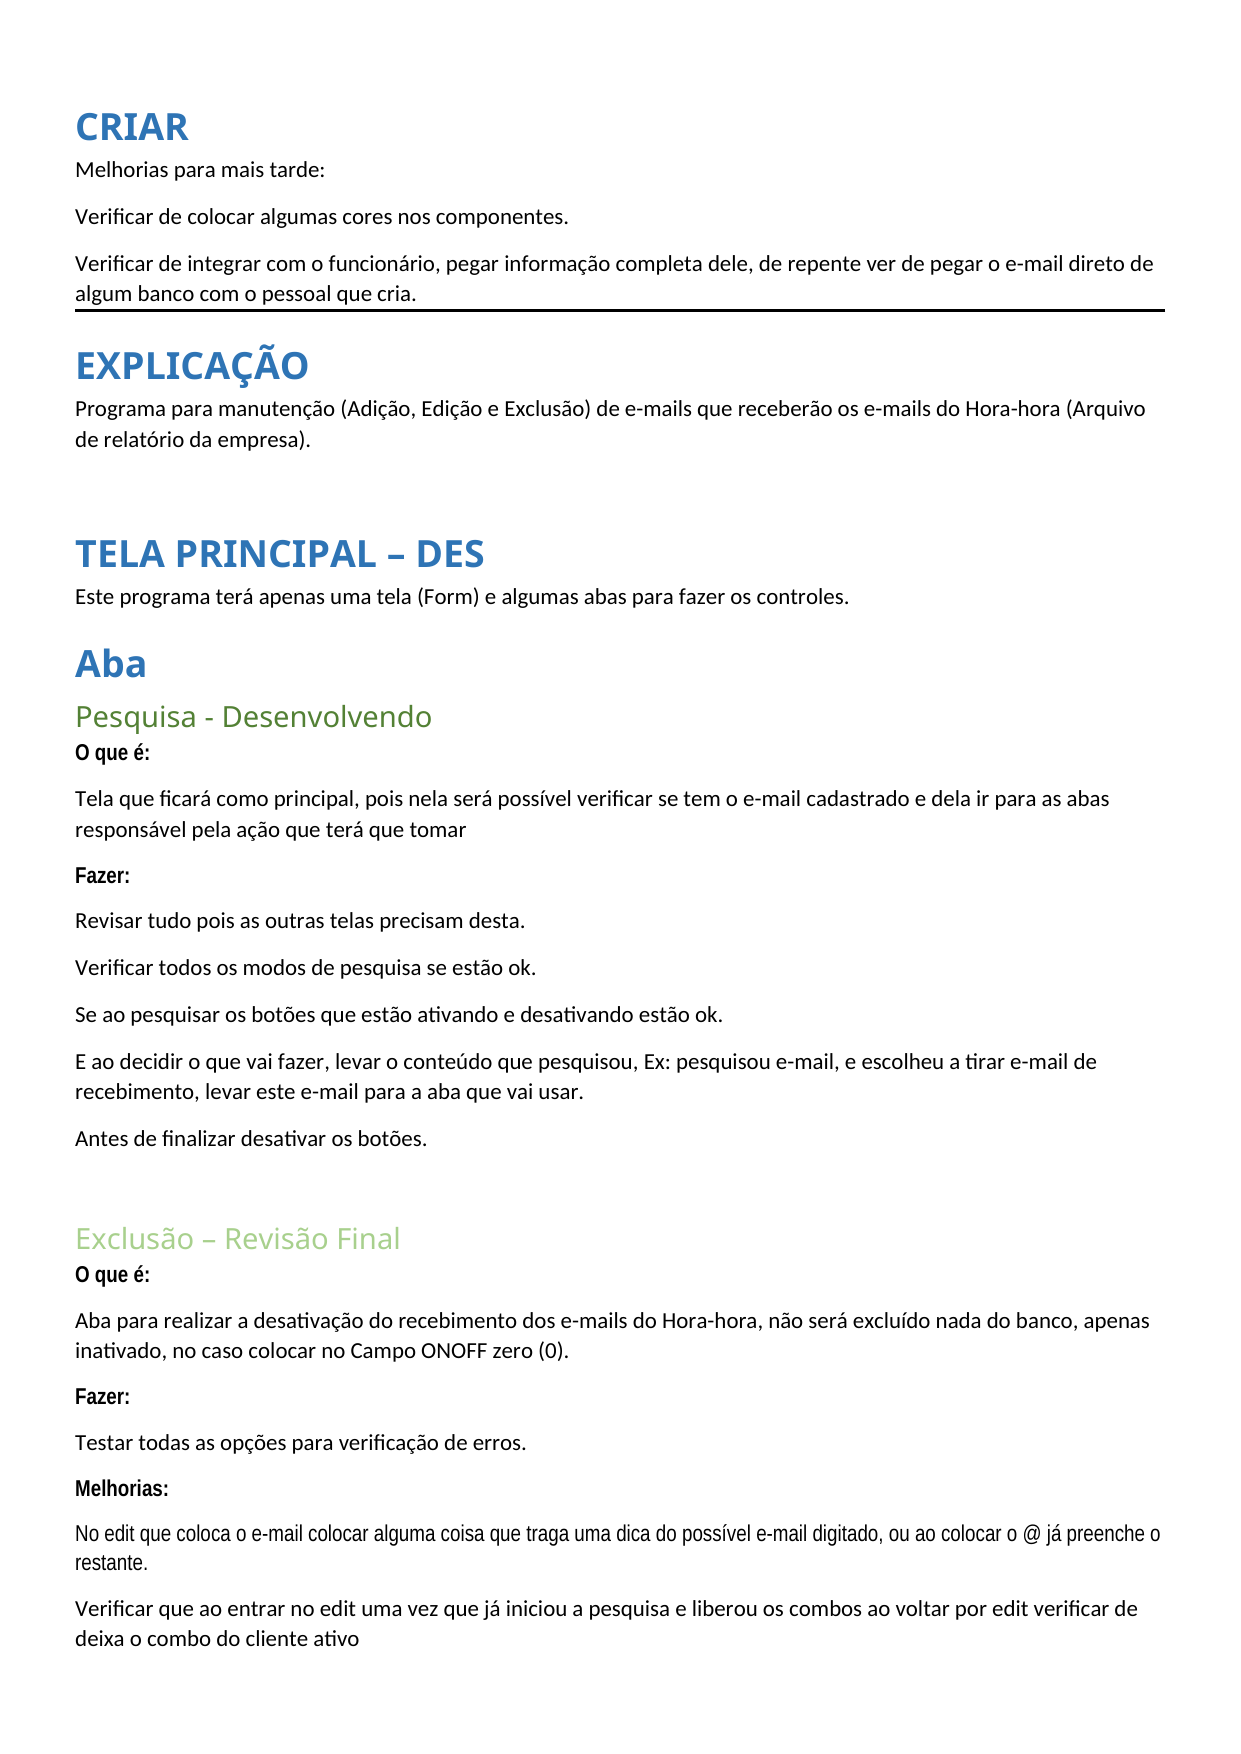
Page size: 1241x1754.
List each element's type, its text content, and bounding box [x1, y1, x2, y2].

text Aba para realizar a desativação do recebimento dos e-mails do Hora-hora, não será excluído nada do banco, apenas inativado, no caso colocar no Campo ONOFF zero (0). [75, 1306, 1165, 1364]
text Revisar tudo pois as outras telas precisam desta. [75, 907, 1165, 935]
subtitle Pesquisa - Desenvolvendo [75, 696, 1165, 736]
text Programa para manutenção (Adição, Edição e Exclusão) de e-mails que receberão os e-mails do Hora-hora (Arquivo de relatório da empresa). [75, 394, 1165, 453]
text Verificar que ao entrar no edit uma vez que já iniciou a pesquisa e liberou os combos ao voltar por edit verificar de deixa o combo do cliente ativo [75, 1594, 1165, 1652]
text Tela que ficará como principal, pois nela será possível verificar se tem o e-mail cadastrado e dela ir para as abas responsável pela ação que terá que tomar [75, 784, 1165, 843]
text Melhorias para mais tarde: [75, 155, 1165, 183]
text O que é: [75, 739, 1165, 766]
text Melhorias: [75, 1475, 1165, 1502]
text Fazer: [75, 862, 1165, 888]
text E ao decidir o que vai fazer, levar o conteúdo que pesquisou, Ex: pesquisou e-mail, e escolheu a tirar e-mail de recebimento, levar este e-mail para a aba que vai usar. [75, 1047, 1165, 1106]
text No edit que coloca o e-mail colocar alguma coisa que traga uma dica do possível e-mail digitado, ou ao colocar o @ já preenche o restante. [75, 1520, 1165, 1575]
text Verificar de colocar algumas cores nos componentes. [75, 202, 1165, 230]
subtitle TELA PRINCIPAL – DES [75, 527, 1165, 578]
text Se ao pesquisar os botões que estão ativando e desativando estão ok. [75, 1000, 1165, 1028]
subtitle Exclusão – Revisão Final [75, 1218, 1165, 1258]
text Verificar de integrar com o funcionário, pegar informação completa dele, de repente ver de pegar o e-mail direto de algum banco com o pessoal que cria. [75, 249, 1165, 309]
text Verificar todos os modos de pesquisa se estão ok. [75, 953, 1165, 982]
subtitle Aba [75, 637, 1165, 688]
text Este programa terá apenas uma tela (Form) e algumas abas para fazer os controles. [75, 582, 1165, 610]
subtitle EXPLICAÇÃO [75, 339, 1165, 391]
subtitle CRIAR [75, 100, 1165, 151]
text O que é: [75, 1261, 1165, 1287]
text Fazer: [75, 1383, 1165, 1409]
text Antes de finalizar desativar os botões. [75, 1124, 1165, 1152]
text Testar todas as opções para verificação de erros. [75, 1428, 1165, 1456]
